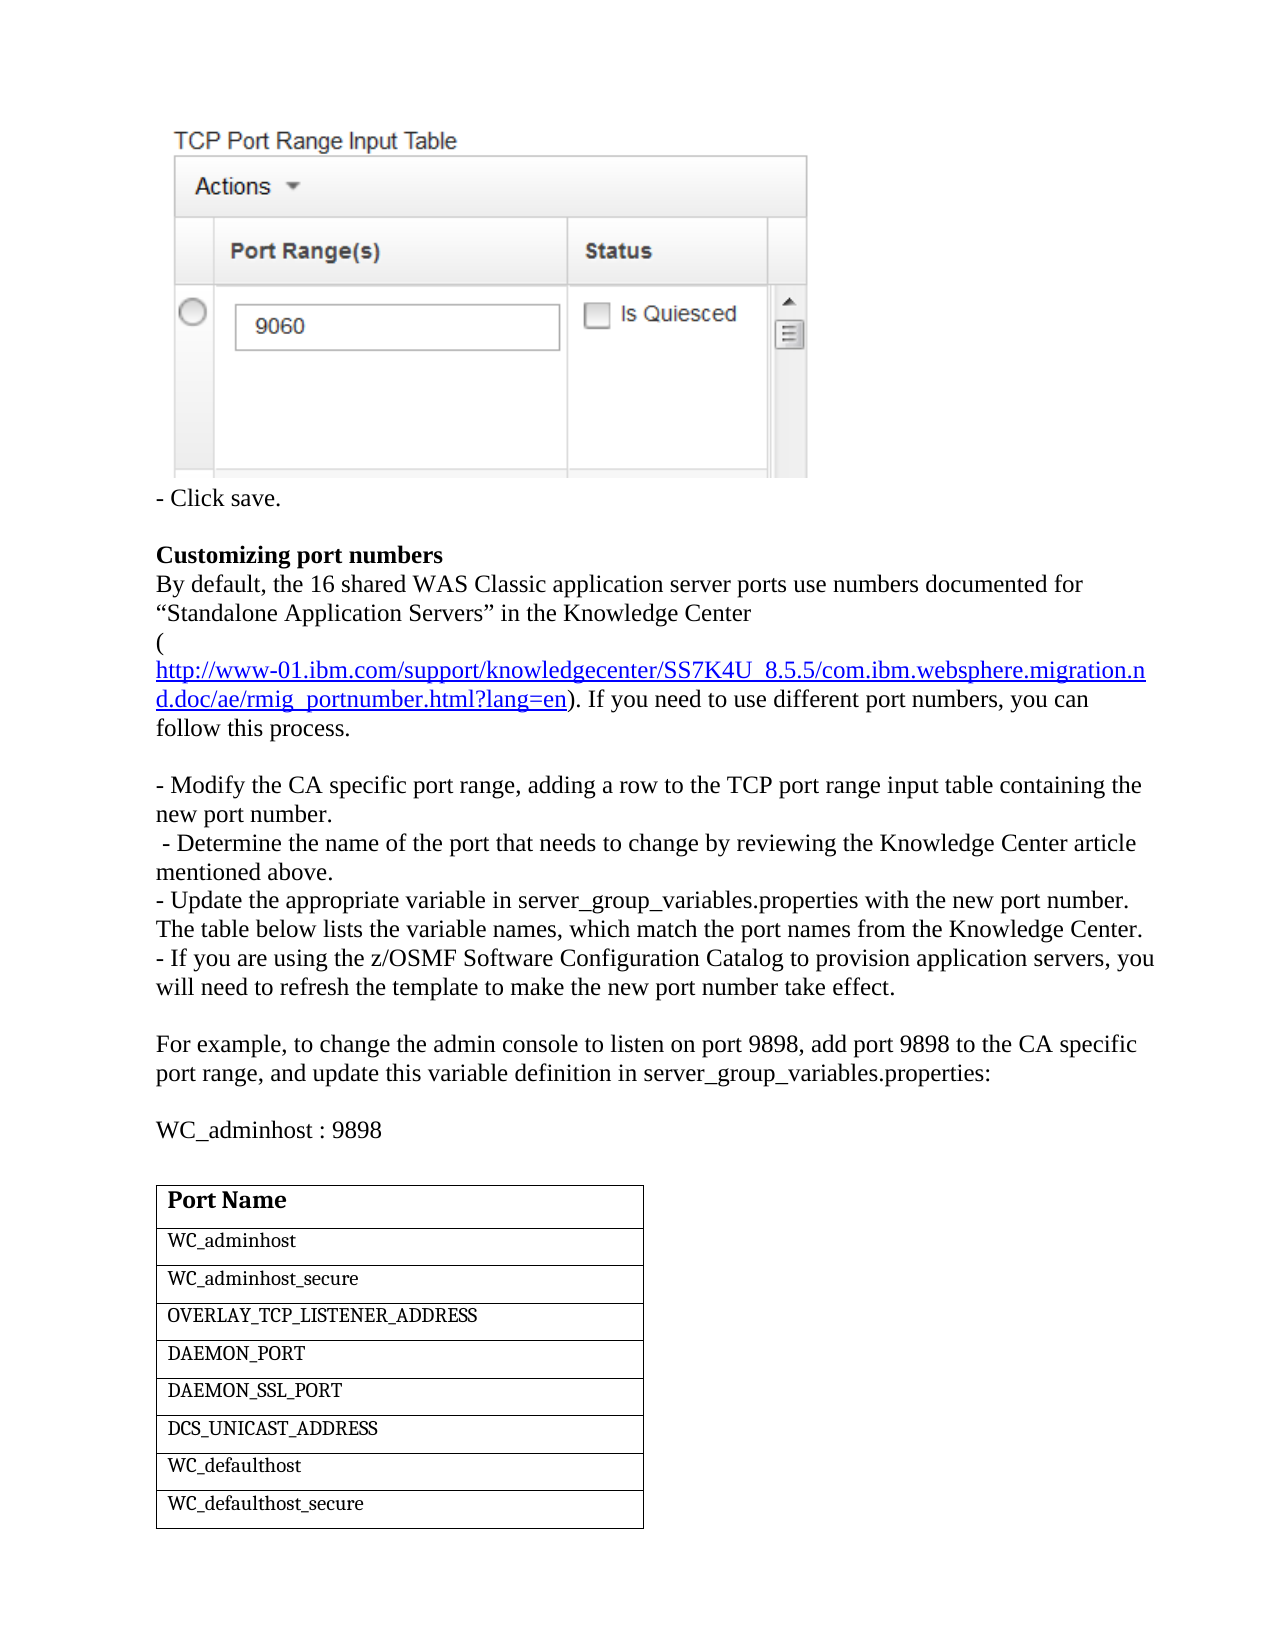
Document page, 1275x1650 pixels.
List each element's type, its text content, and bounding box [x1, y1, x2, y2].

table_cell OVERLAY_TCP_LISTENER_ADDRESS [157, 1304, 643, 1340]
table_cell DCS_UNICAST_ADDRESS [157, 1416, 643, 1453]
table_cell DAEMON_SSL_PORT [157, 1379, 643, 1415]
table_cell WC_adminhost_secure [157, 1266, 643, 1303]
table_cell WC_defaulthost_secure [157, 1491, 643, 1528]
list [118, 118, 1157, 1173]
table_cell WC_defaulthost [157, 1454, 643, 1490]
table_header Port Name [157, 1186, 643, 1228]
table_cell DAEMON_PORT [157, 1341, 643, 1378]
table_cell WC_adminhost [157, 1229, 643, 1265]
picture [168, 118, 814, 478]
